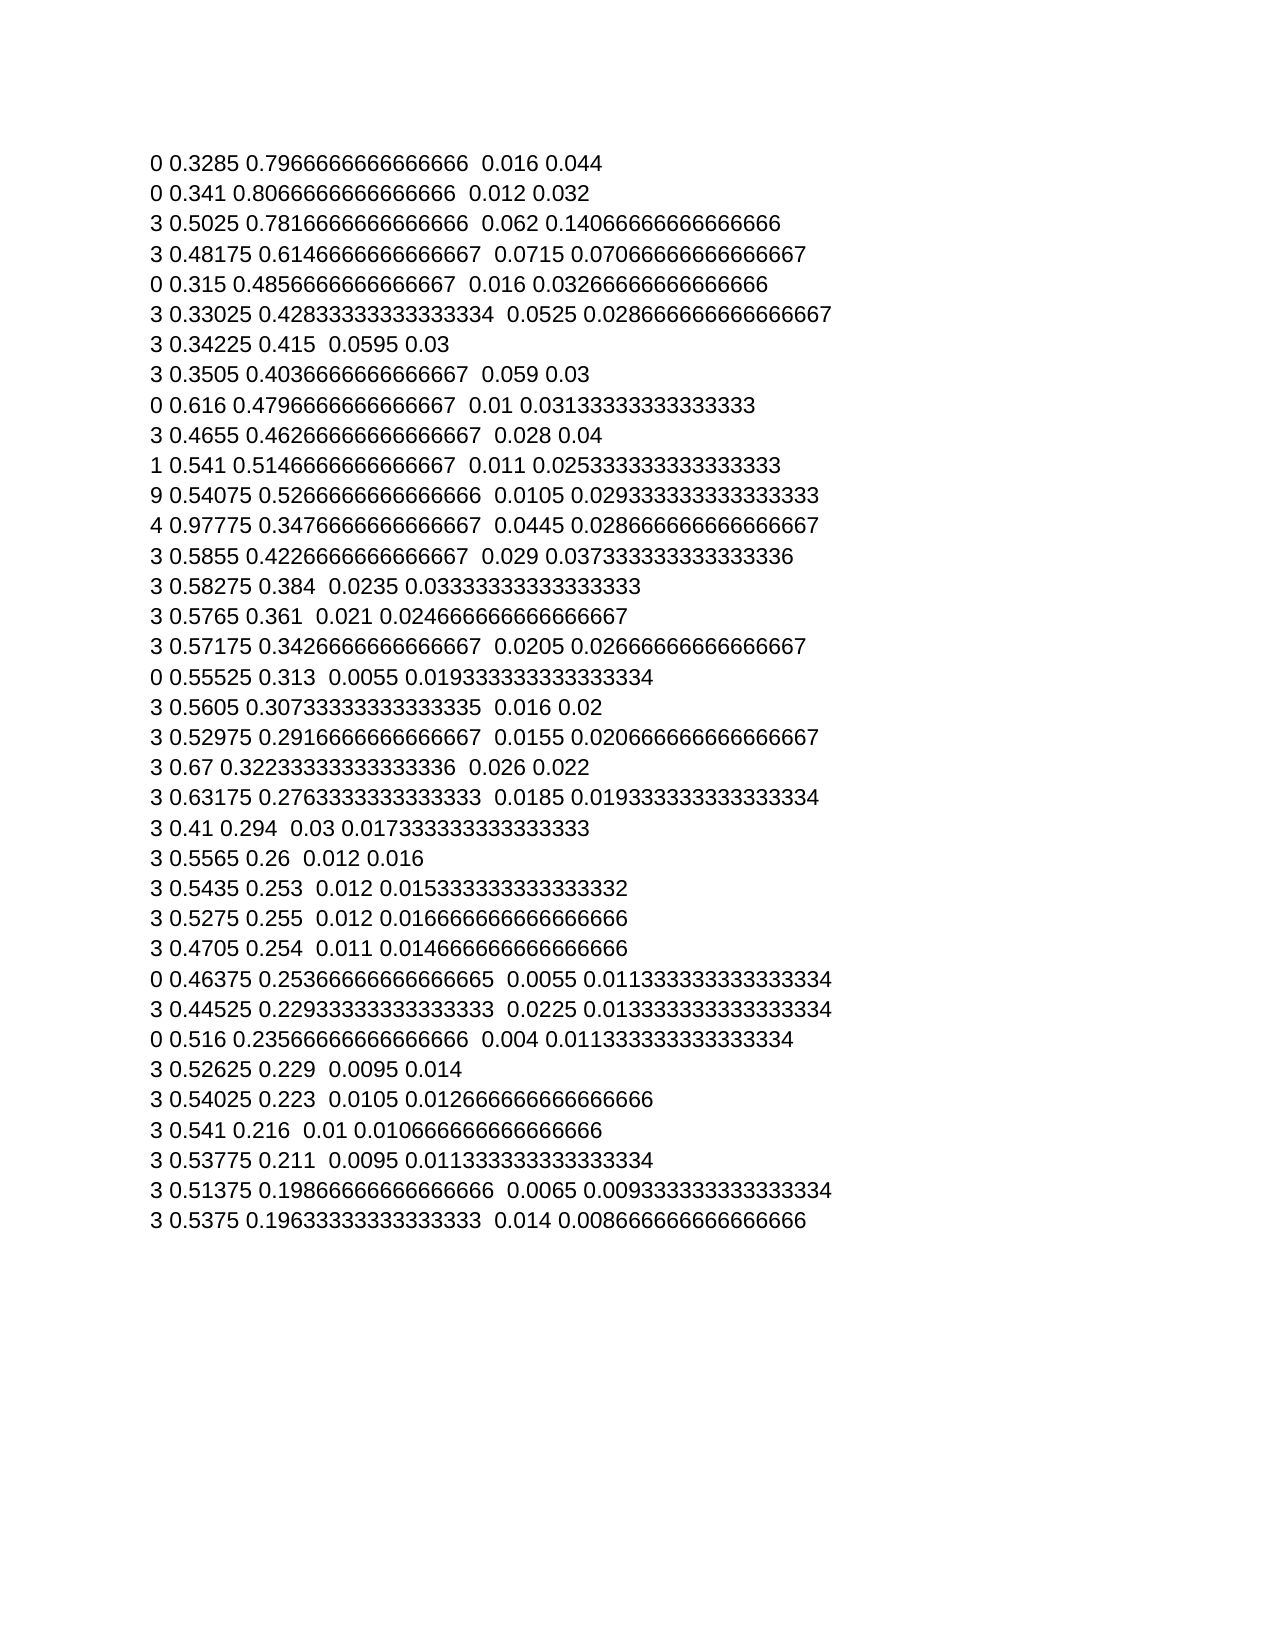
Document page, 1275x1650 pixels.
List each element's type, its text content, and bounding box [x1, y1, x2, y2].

text 0 0.341 0.8066666666666666 0.012 0.032 [150, 180, 1125, 207]
text 3 0.52975 0.2916666666666667 0.0155 0.020666666666666667 [150, 724, 1125, 750]
text 0 0.516 0.23566666666666666 0.004 0.011333333333333334 [150, 1026, 1125, 1052]
text 3 0.5565 0.26 0.012 0.016 [150, 845, 1125, 871]
text 3 0.3505 0.4036666666666667 0.059 0.03 [150, 361, 1125, 388]
text 3 0.5025 0.7816666666666666 0.062 0.14066666666666666 [150, 210, 1125, 237]
text 0 0.315 0.4856666666666667 0.016 0.03266666666666666 [150, 271, 1125, 297]
text 4 0.97775 0.3476666666666667 0.0445 0.028666666666666667 [150, 512, 1125, 539]
text 3 0.5275 0.255 0.012 0.016666666666666666 [150, 905, 1125, 932]
text 3 0.57175 0.3426666666666667 0.0205 0.02666666666666667 [150, 633, 1125, 660]
text 3 0.5765 0.361 0.021 0.024666666666666667 [150, 603, 1125, 629]
text 3 0.33025 0.42833333333333334 0.0525 0.028666666666666667 [150, 301, 1125, 327]
text 3 0.4705 0.254 0.011 0.014666666666666666 [150, 935, 1125, 962]
text 3 0.54025 0.223 0.0105 0.012666666666666666 [150, 1086, 1125, 1113]
text 3 0.52625 0.229 0.0095 0.014 [150, 1056, 1125, 1083]
text 3 0.4655 0.46266666666666667 0.028 0.04 [150, 422, 1125, 448]
text 3 0.67 0.32233333333333336 0.026 0.022 [150, 754, 1125, 781]
text 0 0.3285 0.7966666666666666 0.016 0.044 [150, 150, 1125, 176]
text 3 0.51375 0.19866666666666666 0.0065 0.009333333333333334 [150, 1177, 1125, 1203]
text 3 0.48175 0.6146666666666667 0.0715 0.07066666666666667 [150, 241, 1125, 267]
text 3 0.41 0.294 0.03 0.017333333333333333 [150, 814, 1125, 841]
text 1 0.541 0.5146666666666667 0.011 0.025333333333333333 [150, 452, 1125, 478]
text 0 0.55525 0.313 0.0055 0.019333333333333334 [150, 663, 1125, 690]
text 3 0.34225 0.415 0.0595 0.03 [150, 331, 1125, 358]
text 0 0.46375 0.25366666666666665 0.0055 0.011333333333333334 [150, 966, 1125, 992]
text 3 0.5435 0.253 0.012 0.015333333333333332 [150, 875, 1125, 901]
text 3 0.5605 0.30733333333333335 0.016 0.02 [150, 694, 1125, 720]
text 3 0.5855 0.4226666666666667 0.029 0.037333333333333336 [150, 543, 1125, 569]
text 3 0.44525 0.22933333333333333 0.0225 0.013333333333333334 [150, 996, 1125, 1022]
text 3 0.541 0.216 0.01 0.010666666666666666 [150, 1117, 1125, 1143]
text 3 0.63175 0.2763333333333333 0.0185 0.019333333333333334 [150, 784, 1125, 811]
text 3 0.58275 0.384 0.0235 0.03333333333333333 [150, 573, 1125, 599]
text 3 0.53775 0.211 0.0095 0.011333333333333334 [150, 1147, 1125, 1173]
text 3 0.5375 0.19633333333333333 0.014 0.008666666666666666 [150, 1207, 1125, 1234]
text 9 0.54075 0.5266666666666666 0.0105 0.029333333333333333 [150, 482, 1125, 509]
text 0 0.616 0.4796666666666667 0.01 0.03133333333333333 [150, 392, 1125, 418]
